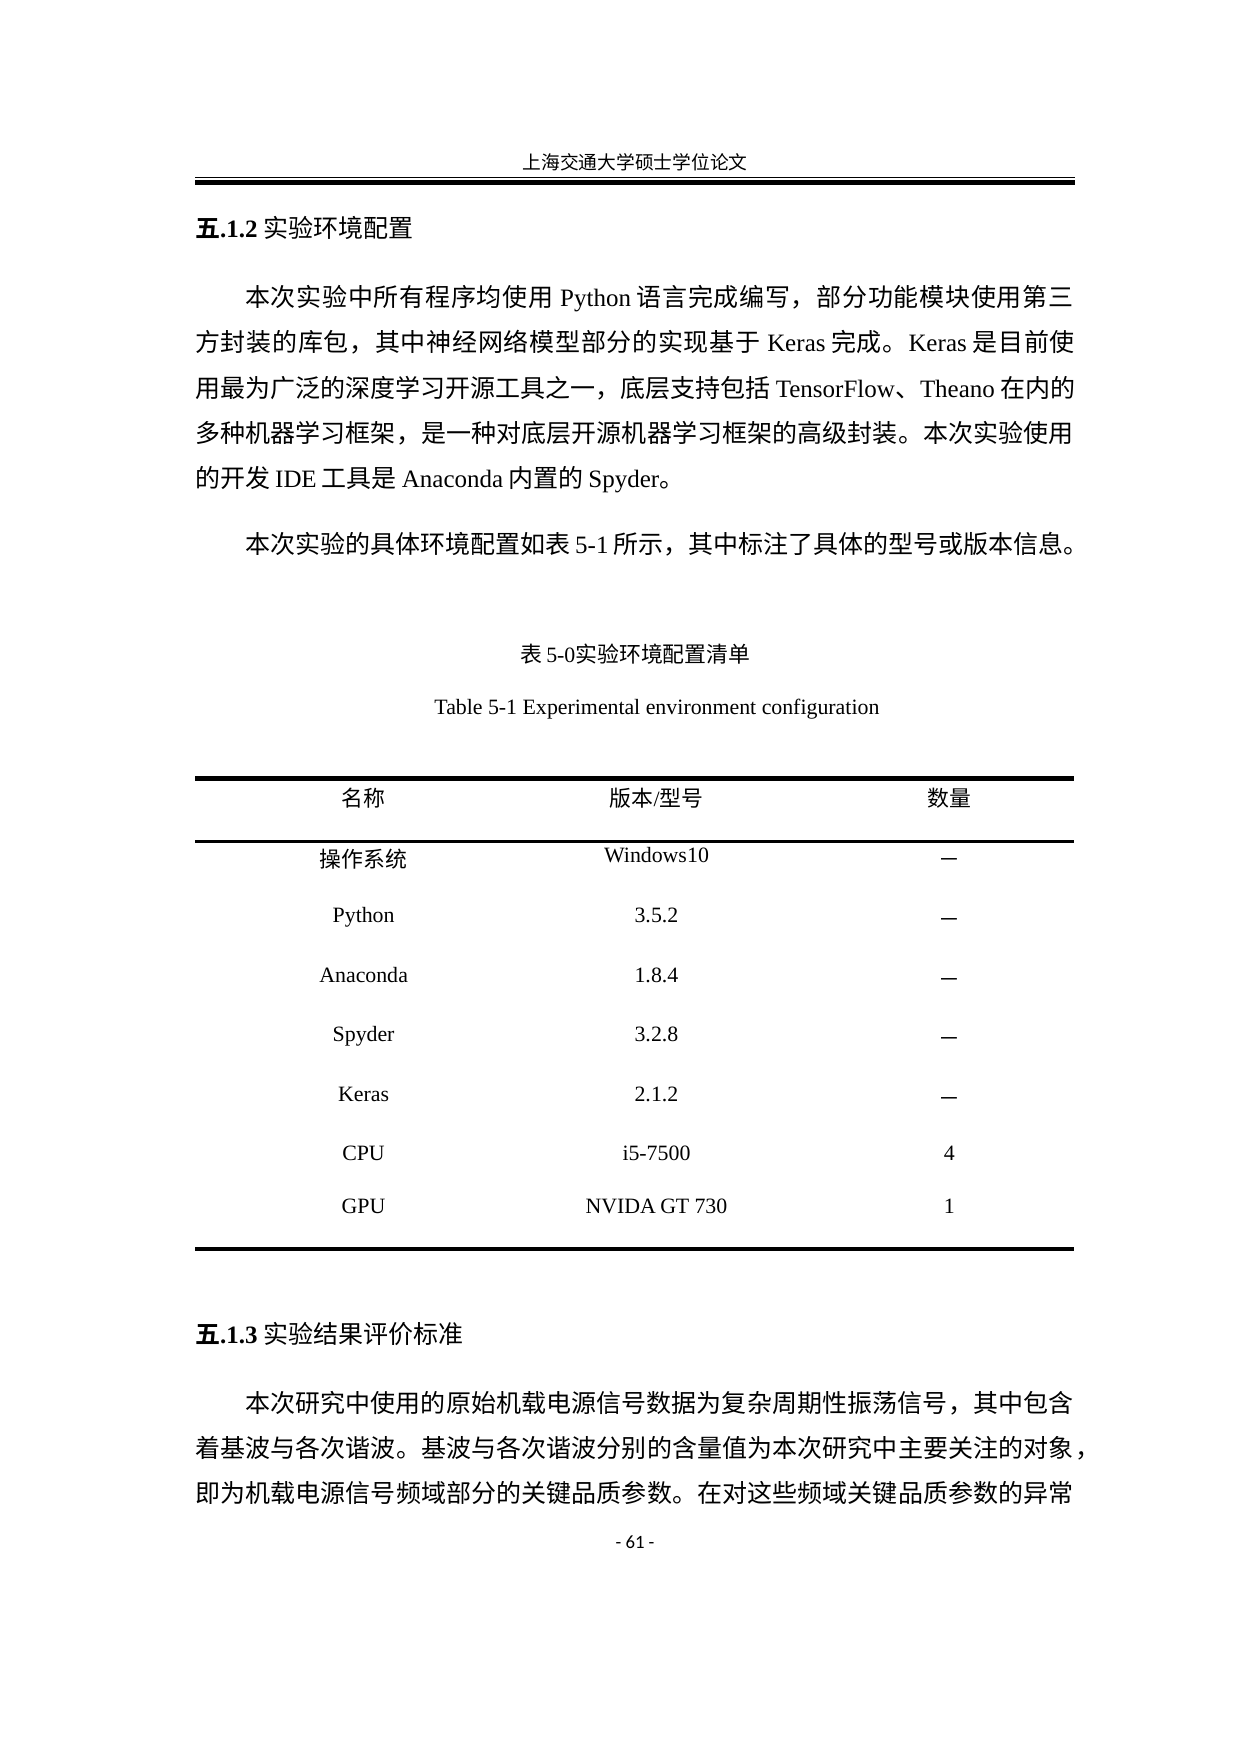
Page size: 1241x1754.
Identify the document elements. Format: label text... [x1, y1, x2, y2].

table_cell GPU [195, 1194, 488, 1247]
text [195, 1383, 1075, 1510]
table_cell － [781, 902, 1074, 962]
table_cell 2.1.2 [488, 1081, 781, 1140]
table_cell 3.5.2 [488, 902, 781, 962]
subtitle 实验结果评价标准 [195, 1314, 1075, 1351]
table_cell Python [195, 902, 488, 962]
table_cell － [781, 1021, 1074, 1081]
table_header 数量 [781, 781, 1074, 840]
table_cell CPU [195, 1140, 488, 1193]
text Table 5-1 Experimental environment configuration [239, 694, 1075, 719]
table_header 名称 [195, 781, 488, 840]
table_cell Anaconda [195, 962, 488, 1021]
subtitle 实验环境配置 [195, 209, 1075, 245]
table_cell Spyder [195, 1021, 488, 1081]
table_cell － [781, 962, 1074, 1021]
table_cell Windows10 [488, 843, 781, 902]
table_cell 操作系统 [195, 843, 488, 902]
table_cell － [781, 843, 1074, 902]
table_cell 3.2.8 [488, 1021, 781, 1081]
table_cell NVIDA GT 730 [488, 1194, 781, 1247]
table_cell Keras [195, 1081, 488, 1140]
table_cell 1 [781, 1194, 1074, 1247]
table_cell i5-7500 [488, 1140, 781, 1193]
text 本次实验的具体环境配置如表5-1所示，其中标注了具体的型号或版本信息。 [195, 525, 1075, 561]
table_header 版本/型号 [488, 781, 781, 840]
text 本次实验中所有程序均使用Python语言完成编写，部分功能模块使用第三方封装的库包，其中神经网络模型部分的实现基于Keras完成。Keras是目前使用最为广泛的深度学习开源工具之一，底层支持包括TensorFlow、Theano在内的多种机器学习框架，是一种对底层开源机器学习框架的高级封装。本次实验使用的开发IDE工具是Anaconda内置的Spyder。 [195, 278, 1075, 495]
table_cell － [781, 1081, 1074, 1140]
table_cell 4 [781, 1140, 1074, 1193]
table_cell 1.8.4 [488, 962, 781, 1021]
text 表5-1实验环境配置清单 [195, 637, 1075, 669]
